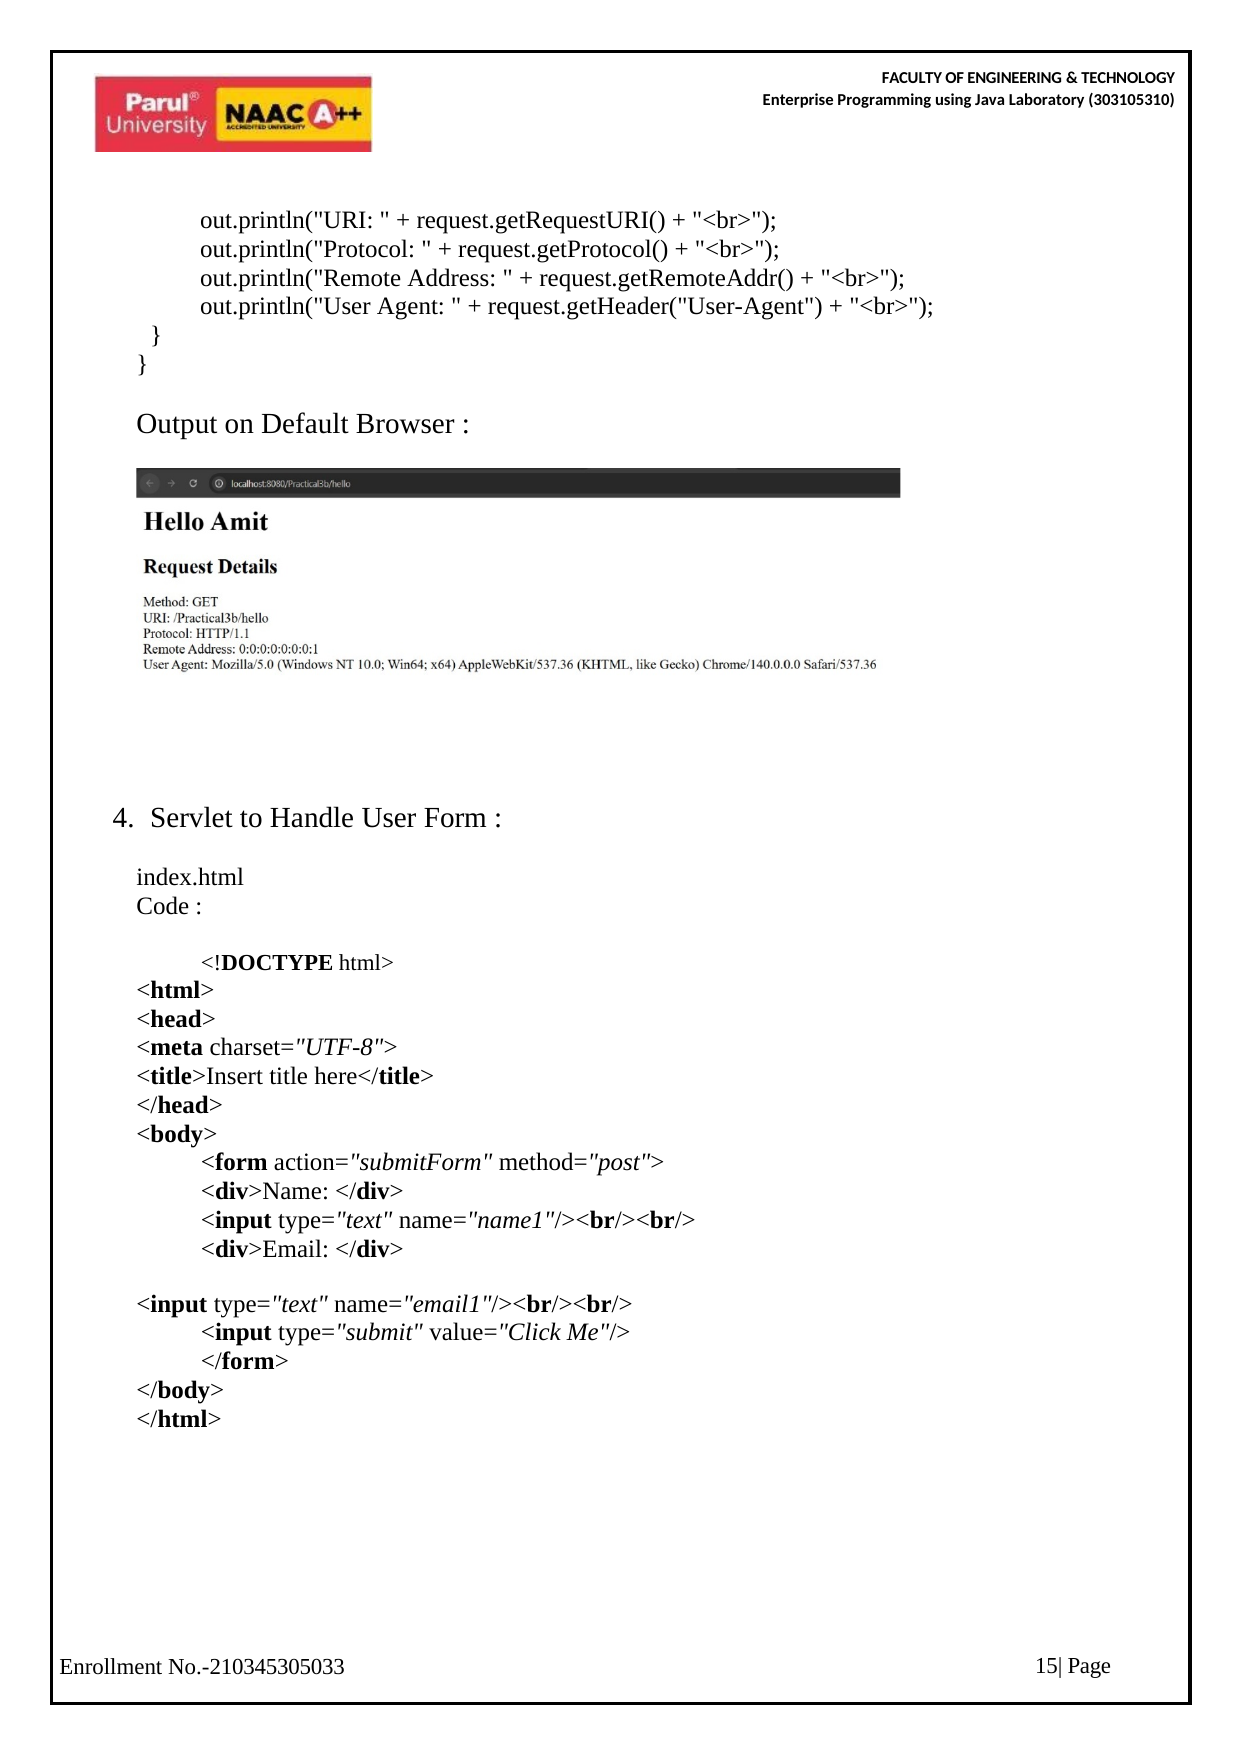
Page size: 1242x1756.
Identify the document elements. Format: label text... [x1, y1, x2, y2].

list <head> [136, 1004, 1167, 1032]
list <input type="submit" value="Click Me"/> [136, 1317, 1167, 1346]
list Code : [136, 891, 1167, 920]
list <form action="submitForm" method="post"> [136, 1147, 1167, 1176]
list <!DOCTYPE html> [136, 948, 1167, 975]
list <input type="text" name="name1"/><br/><br/> [136, 1205, 1167, 1234]
list <div>Name: </div> [136, 1176, 1167, 1205]
list out.println("Protocol: " + request.getProtocol() + "<br>"); [136, 234, 1167, 263]
list index.html [136, 862, 1167, 891]
list <div>Email: </div> [136, 1234, 1167, 1262]
list out.println("Remote Address: " + request.getRemoteAddr() + "<br>"); [136, 263, 1167, 291]
list <body> [136, 1119, 1167, 1147]
list out.println("URI: " + request.getRequestURI() + "<br>"); [136, 205, 1167, 234]
list </form> [136, 1346, 1167, 1375]
list <title>Insert title here</title> [136, 1061, 1167, 1090]
list </head> [136, 1090, 1167, 1119]
list </body> [136, 1375, 1167, 1404]
list <meta charset="UTF-8"> [136, 1032, 1167, 1061]
list Servlet to Handle User Form : [112, 800, 1167, 833]
list } [136, 349, 1167, 378]
picture [93, 73, 373, 152]
list } [136, 320, 1167, 349]
picture [136, 468, 901, 745]
list out.println("User Agent: " + request.getHeader("User-Agent") + "<br>"); [136, 291, 1167, 320]
list <input type="text" name="email1"/><br/><br/> [136, 1289, 1167, 1317]
list </html> [136, 1404, 1167, 1432]
list Output on Default Browser : [136, 406, 1167, 440]
list <html> [136, 975, 1167, 1004]
